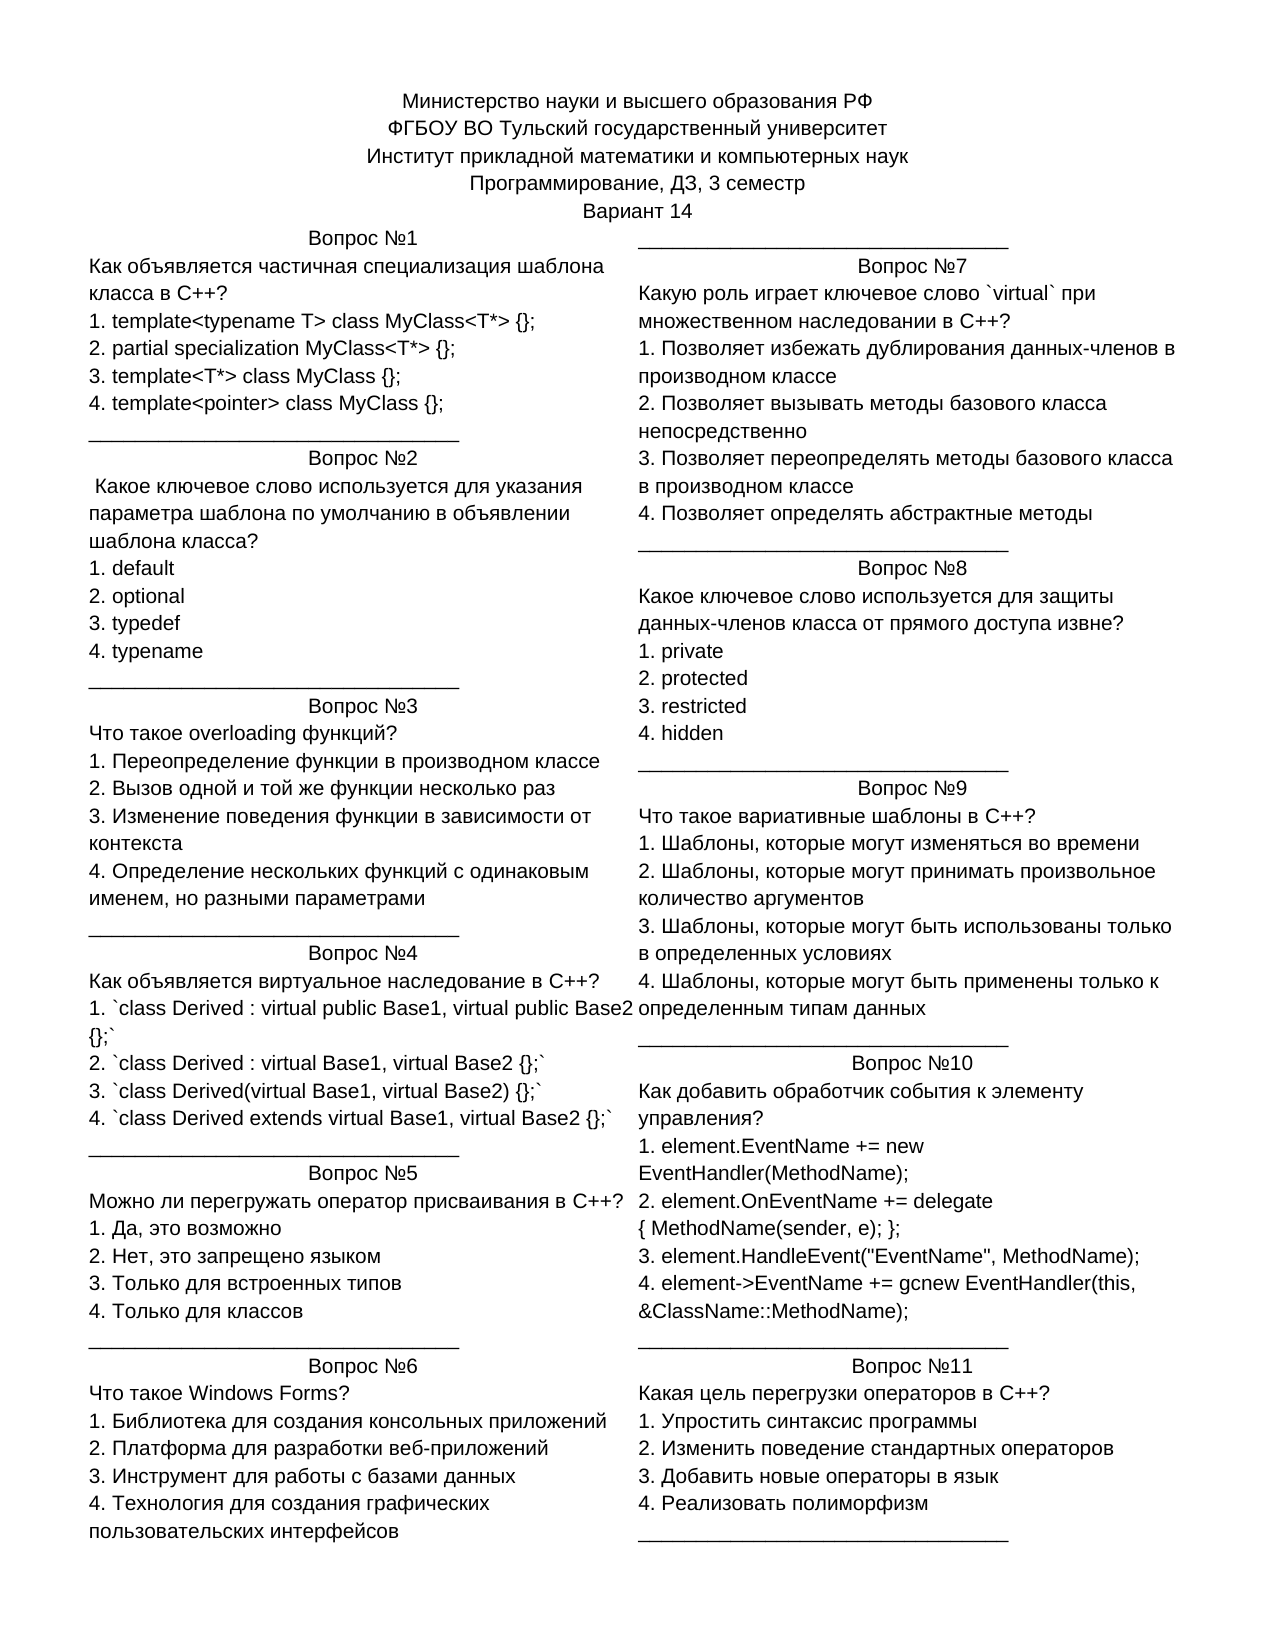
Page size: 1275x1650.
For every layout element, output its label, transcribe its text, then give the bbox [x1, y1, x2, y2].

text 3. Добавить новые операторы в язык [638, 1464, 1186, 1488]
text ________________________________ [89, 1134, 637, 1158]
text ________________________________ [89, 419, 637, 443]
text 3. restricted [638, 694, 1186, 718]
text 1. Упростить синтаксис программы [638, 1409, 1186, 1433]
text 4. `class Derived extends virtual Base1, virtual Base2 {};` [89, 1106, 637, 1130]
text Что такое Windows Forms? [89, 1381, 637, 1405]
text Вопрос №2 [89, 446, 637, 470]
text 2. partial specialization MyClass<T*> {}; [89, 336, 637, 360]
text 2. Нет, это запрещено языком [89, 1244, 637, 1268]
text Вопрос №11 [638, 1354, 1186, 1378]
text 1. Позволяет избежать дублирования данных-членов в производном классе [638, 336, 1186, 388]
text 3. Позволяет переопределять методы базового класса в производном классе [638, 446, 1186, 498]
text 4. Шаблоны, которые могут быть применены только к определенным типам данных [638, 969, 1186, 1020]
text Министерство науки и высшего образования РФ ФГБОУ ВО Тульский государственный университет Институт прикладной математики и компьютерных наук [89, 89, 1186, 168]
text ________________________________ [638, 1519, 1186, 1543]
text 1. template<typename T> class MyClass<T*> {}; [89, 309, 637, 333]
text Какое ключевое слово используется для защиты данных-членов класса от прямого доступа извне? [638, 584, 1186, 635]
text Вариант 14 [89, 199, 1186, 223]
text Программирование, ДЗ, 3 семестр [89, 171, 1186, 195]
text ________________________________ [638, 1326, 1186, 1350]
text 4. Позволяет определять абстрактные методы [638, 501, 1186, 525]
text 2. optional [89, 584, 637, 608]
text 4. typename [89, 639, 637, 663]
text 3. Инструмент для работы с базами данных [89, 1464, 637, 1488]
text 1. Переопределение функции в производном классе [89, 749, 637, 773]
text 4. Технология для создания графических пользовательских интерфейсов [89, 1491, 637, 1543]
text Вопрос №3 [89, 694, 637, 718]
text ________________________________ [89, 914, 637, 938]
text Какую роль играет ключевое слово `virtual` при множественном наследовании в C++? [638, 281, 1186, 333]
text 4. hidden [638, 721, 1186, 745]
text 1. default [89, 556, 637, 580]
text ________________________________ [638, 749, 1186, 773]
text 3. Только для встроенных типов [89, 1271, 637, 1295]
text ________________________________ [89, 666, 637, 690]
text 1. Библиотека для создания консольных приложений [89, 1409, 637, 1433]
text 1. Шаблоны, которые могут изменяться во времени [638, 831, 1186, 855]
text Вопрос №10 [638, 1051, 1186, 1075]
text ________________________________ [638, 1024, 1186, 1048]
text 2. `class Derived : virtual Base1, virtual Base2 {};` [89, 1051, 637, 1075]
text Вопрос №8 [638, 556, 1186, 580]
text 4. element->EventName += gcnew EventHandler(this, &ClassName::MethodName); [638, 1271, 1186, 1323]
text Вопрос №9 [638, 776, 1186, 800]
text Какое ключевое слово используется для указания параметра шаблона по умолчанию в объявлении шаблона класса? [89, 474, 637, 553]
text Можно ли перегружать оператор присваивания в C++? [89, 1189, 637, 1213]
text 2. Шаблоны, которые могут принимать произвольное количество аргументов [638, 859, 1186, 910]
text Вопрос №1 [89, 226, 637, 250]
text Вопрос №6 [89, 1354, 637, 1378]
text Как объявляется виртуальное наследование в C++? [89, 969, 637, 993]
text 2. Изменить поведение стандартных операторов [638, 1436, 1186, 1460]
text 3. `class Derived(virtual Base1, virtual Base2) {};` [89, 1079, 637, 1103]
text 2. Вызов одной и той же функции несколько раз [89, 776, 637, 800]
text 3. Изменение поведения функции в зависимости от контекста [89, 804, 637, 855]
text 4. Только для классов [89, 1299, 637, 1323]
text 1. Да, это возможно [89, 1216, 637, 1240]
text 1. private [638, 639, 1186, 663]
text ________________________________ [638, 529, 1186, 553]
text ________________________________ [638, 226, 1186, 250]
text Что такое overloading функций? [89, 721, 637, 745]
text 2. element.OnEventName += delegate { MethodName(sender, e); }; [638, 1189, 1186, 1240]
text Какая цель перегрузки операторов в C++? [638, 1381, 1186, 1405]
text Вопрос №4 [89, 941, 637, 965]
text Вопрос №7 [638, 254, 1186, 278]
text 1. element.EventName += new EventHandler(MethodName); [638, 1134, 1186, 1185]
text 2. Позволяет вызывать методы базового класса непосредственно [638, 391, 1186, 443]
text 2. Платформа для разработки веб-приложений [89, 1436, 637, 1460]
text 3. element.HandleEvent("EventName", MethodName); [638, 1244, 1186, 1268]
text 3. template<T*> class MyClass {}; [89, 364, 637, 388]
text Как объявляется частичная специализация шаблона класса в C++? [89, 254, 637, 305]
text 4. Определение нескольких функций с одинаковым именем, но разными параметрами [89, 859, 637, 910]
text Что такое вариативные шаблоны в C++? [638, 804, 1186, 828]
text ________________________________ [89, 1326, 637, 1350]
text 2. protected [638, 666, 1186, 690]
text Как добавить обработчик события к элементу управления? [638, 1079, 1186, 1130]
text Вопрос №5 [89, 1161, 637, 1185]
text 1. `class Derived : virtual public Base1, virtual public Base2 {};` [89, 996, 637, 1048]
text 3. typedef [89, 611, 637, 635]
text 4. template<pointer> class MyClass {}; [89, 391, 637, 415]
text 4. Реализовать полиморфизм [638, 1491, 1186, 1515]
text 3. Шаблоны, которые могут быть использованы только в определенных условиях [638, 914, 1186, 965]
